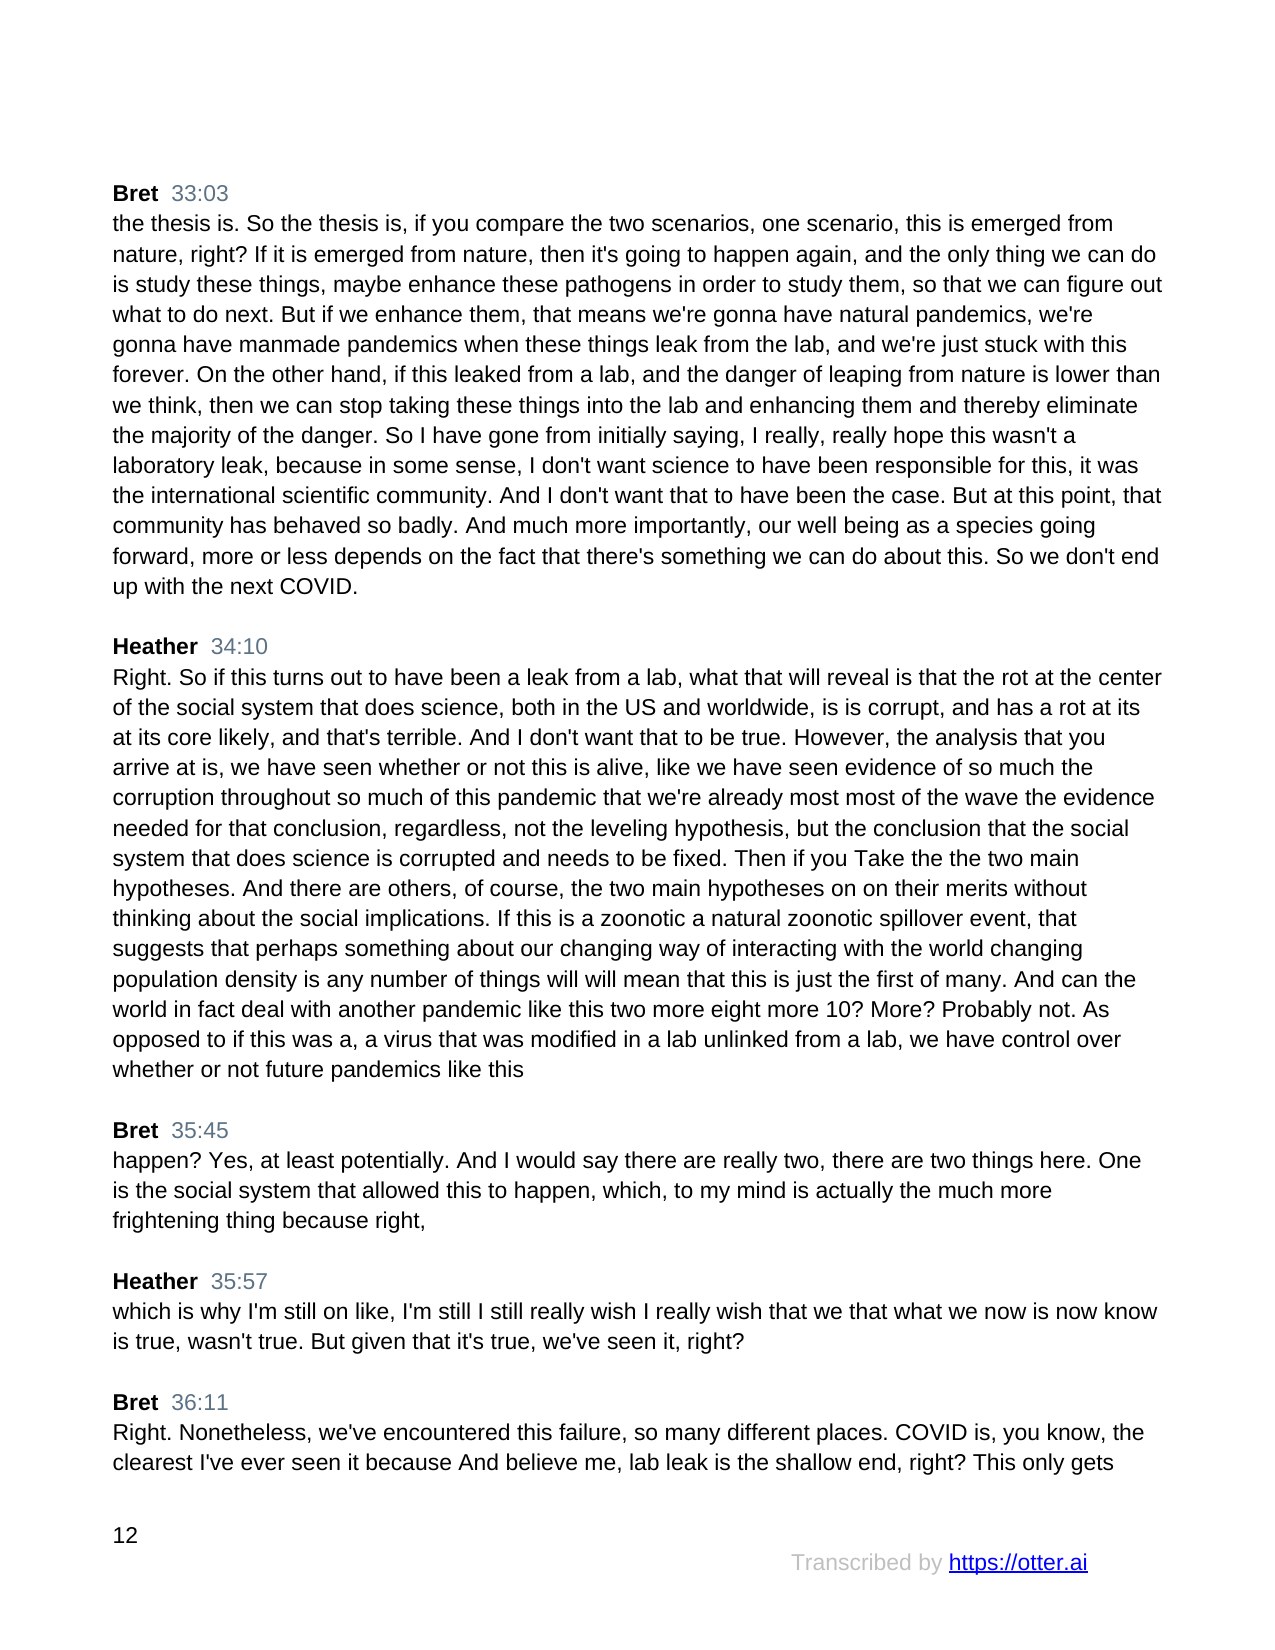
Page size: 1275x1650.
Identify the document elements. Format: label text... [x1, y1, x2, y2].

text Heather 35:57 [112, 1268, 1162, 1294]
text Heather 34:10 [112, 633, 1162, 660]
text Bret 35:45 [112, 1117, 1162, 1143]
text Bret 36:11 [112, 1388, 1162, 1415]
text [112, 1419, 1162, 1475]
text Right. So if this turns out to have been a leak from a lab, what that will reveal is that the rot at the center of the social system that does science, both in the US and worldwide, is is corrupt, and has a rot at its at its core likely, and that's terrible. And I don't want that to be true. However, the analysis that you arrive at is, we have seen whether or not this is alive, like we have seen evidence of so much the corruption throughout so much of this pandemic that we're already most most of the wave the evidence needed for that conclusion, regardless, not the leveling hypothesis, but the conclusion that the social system that does science is corrupted and needs to be fixed. Then if you Take the the two main hypotheses. And there are others, of course, the two main hypotheses on on their merits without thinking about the social implications. If this is a zoonotic a natural zoonotic spillover event, that suggests that perhaps something about our changing way of interacting with the world changing population density is any number of things will will mean that this is just the first of many. And can the world in fact deal with another pandemic like this two more eight more 10? More? Probably not. As opposed to if this was a, a virus that was modified in a lab unlinked from a lab, we have control over whether or not future pandemics like this [112, 663, 1162, 1083]
text which is why I'm still on like, I'm still I still really wish I really wish that we that what we now is now know is true, wasn't true. But given that it's true, we've seen it, right? [112, 1298, 1162, 1354]
text happen? Yes, at least potentially. And I would say there are really two, there are two things here. One is the social system that allowed this to happen, which, to my mind is actually the much more frightening thing because right, [112, 1147, 1162, 1234]
text Bret 33:03 [112, 180, 1162, 207]
text the thesis is. So the thesis is, if you compare the two scenarios, one scenario, this is emerged from nature, right? If it is emerged from nature, then it's going to happen again, and the only thing we can do is study these things, maybe enhance these pathogens in order to study them, so that we can figure out what to do next. But if we enhance them, that means we're gonna have natural pandemics, we're gonna have manmade pandemics when these things leak from the lab, and we're just stuck with this forever. On the other hand, if this leaked from a lab, and the danger of leaping from nature is lower than we think, then we can stop taking these things into the lab and enhancing them and thereby eliminate the majority of the danger. So I have gone from initially saying, I really, really hope this wasn't a laboratory leak, because in some sense, I don't want science to have been responsible for this, it was the international scientific community. And I don't want that to have been the case. But at this point, that community has behaved so badly. And much more importantly, our well being as a species going forward, more or less depends on the fact that there's something we can do about this. So we don't end up with the next COVID. [112, 210, 1162, 599]
